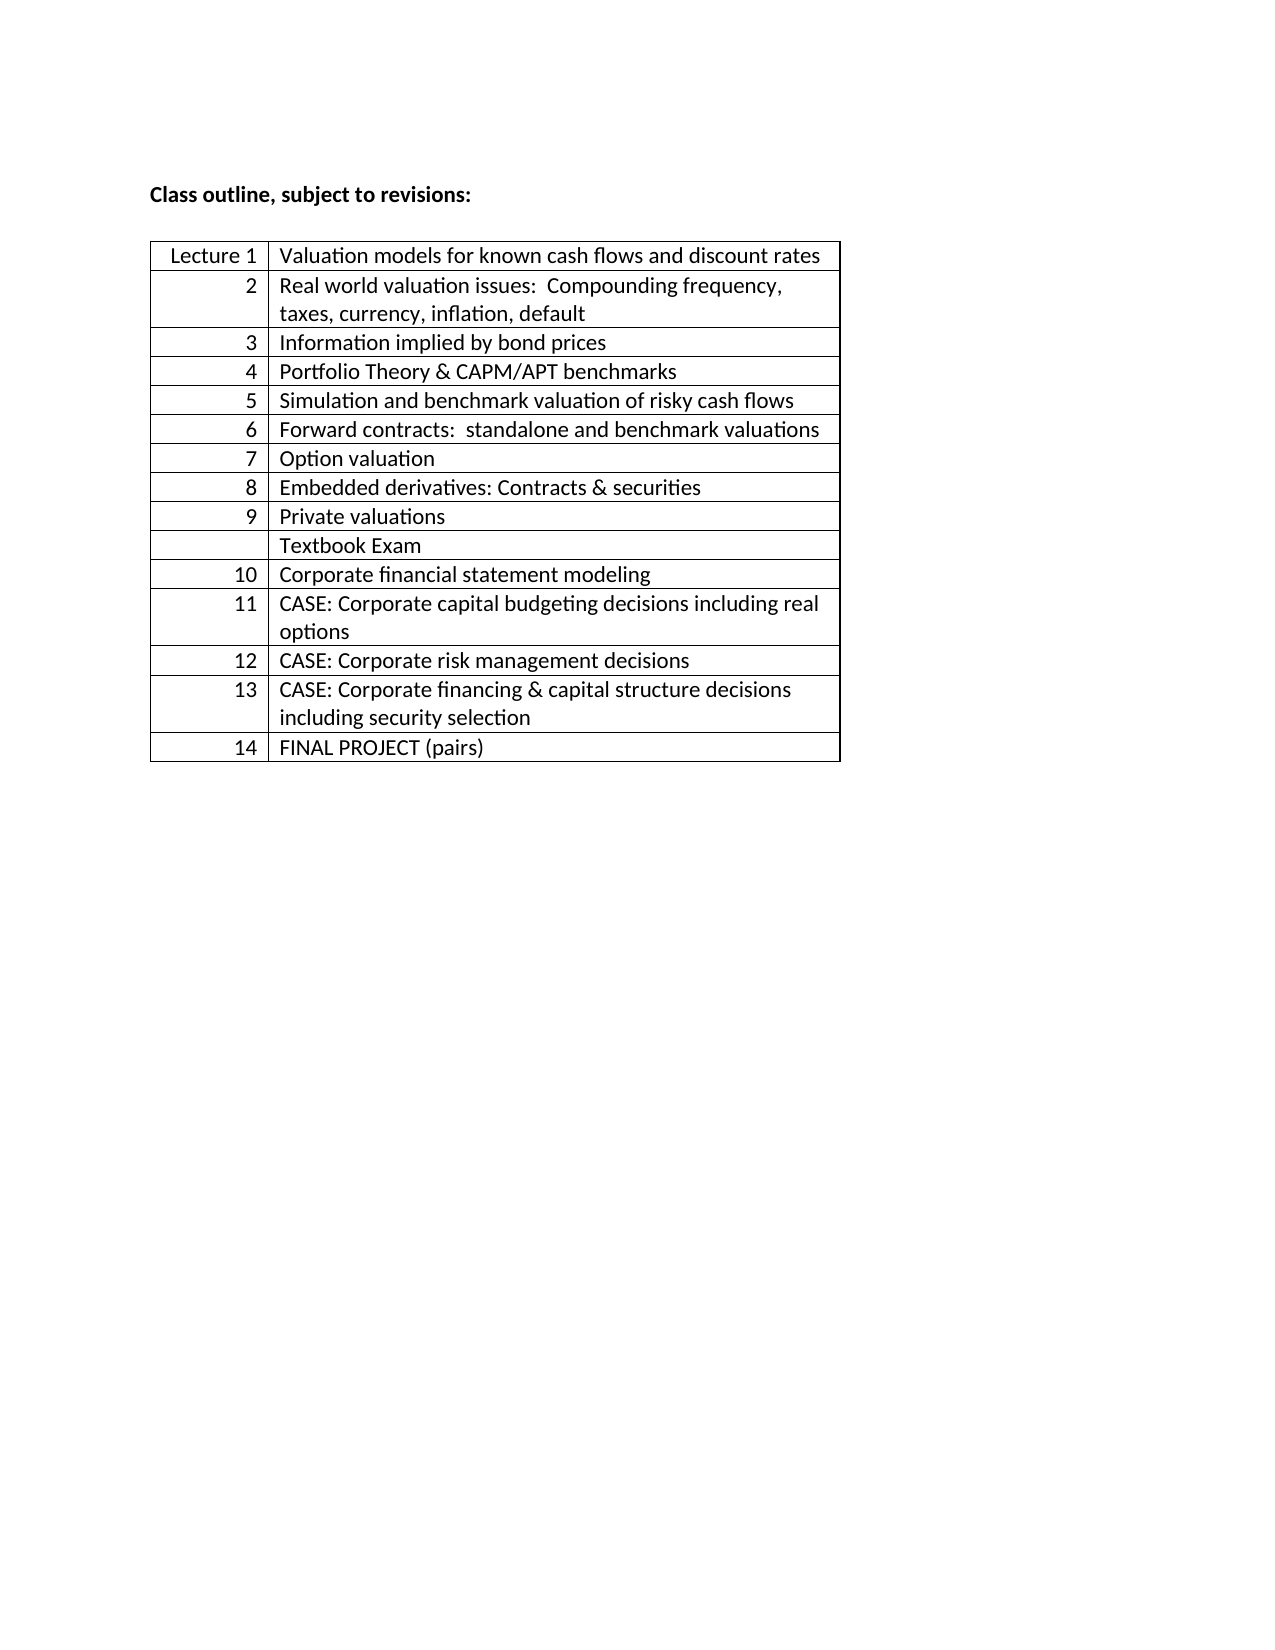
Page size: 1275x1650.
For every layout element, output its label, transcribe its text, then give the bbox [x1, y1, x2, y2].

table_cell 10 [151, 560, 268, 588]
table_header Valuation models for known cash flows and discount rates [269, 242, 839, 270]
table_cell CASE: Corporate financing & capital structure decisions including security selection [269, 676, 839, 732]
table_cell [151, 531, 268, 559]
table_cell 11 [151, 589, 268, 645]
table_cell Corporate financial statement modeling [269, 560, 839, 588]
table_cell Embedded derivatives: Contracts & securities [269, 473, 839, 501]
table_cell FINAL PROJECT (pairs) [269, 733, 839, 761]
table_cell Private valuations [269, 502, 839, 530]
table_cell CASE: Corporate risk management decisions [269, 646, 839, 674]
table_cell 7 [151, 444, 268, 472]
table_cell 13 [151, 676, 268, 732]
table_cell Forward contracts: standalone and benchmark valuations [269, 415, 839, 443]
table_cell 3 [151, 328, 268, 356]
text Class outline, subject to revisions: [150, 180, 1125, 208]
table_cell 12 [151, 646, 268, 674]
table_cell Real world valuation issues: Compounding frequency, taxes, currency, inflation, default [269, 271, 839, 327]
table_cell 6 [151, 415, 268, 443]
table_cell Option valuation [269, 444, 839, 472]
table_cell 5 [151, 386, 268, 414]
table_cell 8 [151, 473, 268, 501]
table_cell Portfolio Theory & CAPM/APT benchmarks [269, 357, 839, 385]
table_cell 14 [151, 733, 268, 761]
table_cell Simulation and benchmark valuation of risky cash flows [269, 386, 839, 414]
table_cell 4 [151, 357, 268, 385]
table_cell Textbook Exam [269, 531, 839, 559]
table_cell CASE: Corporate capital budgeting decisions including real options [269, 589, 839, 645]
table_header Lecture 1 [151, 242, 268, 270]
table_cell 9 [151, 502, 268, 530]
table_cell 2 [151, 271, 268, 327]
table_cell Information implied by bond prices [269, 328, 839, 356]
